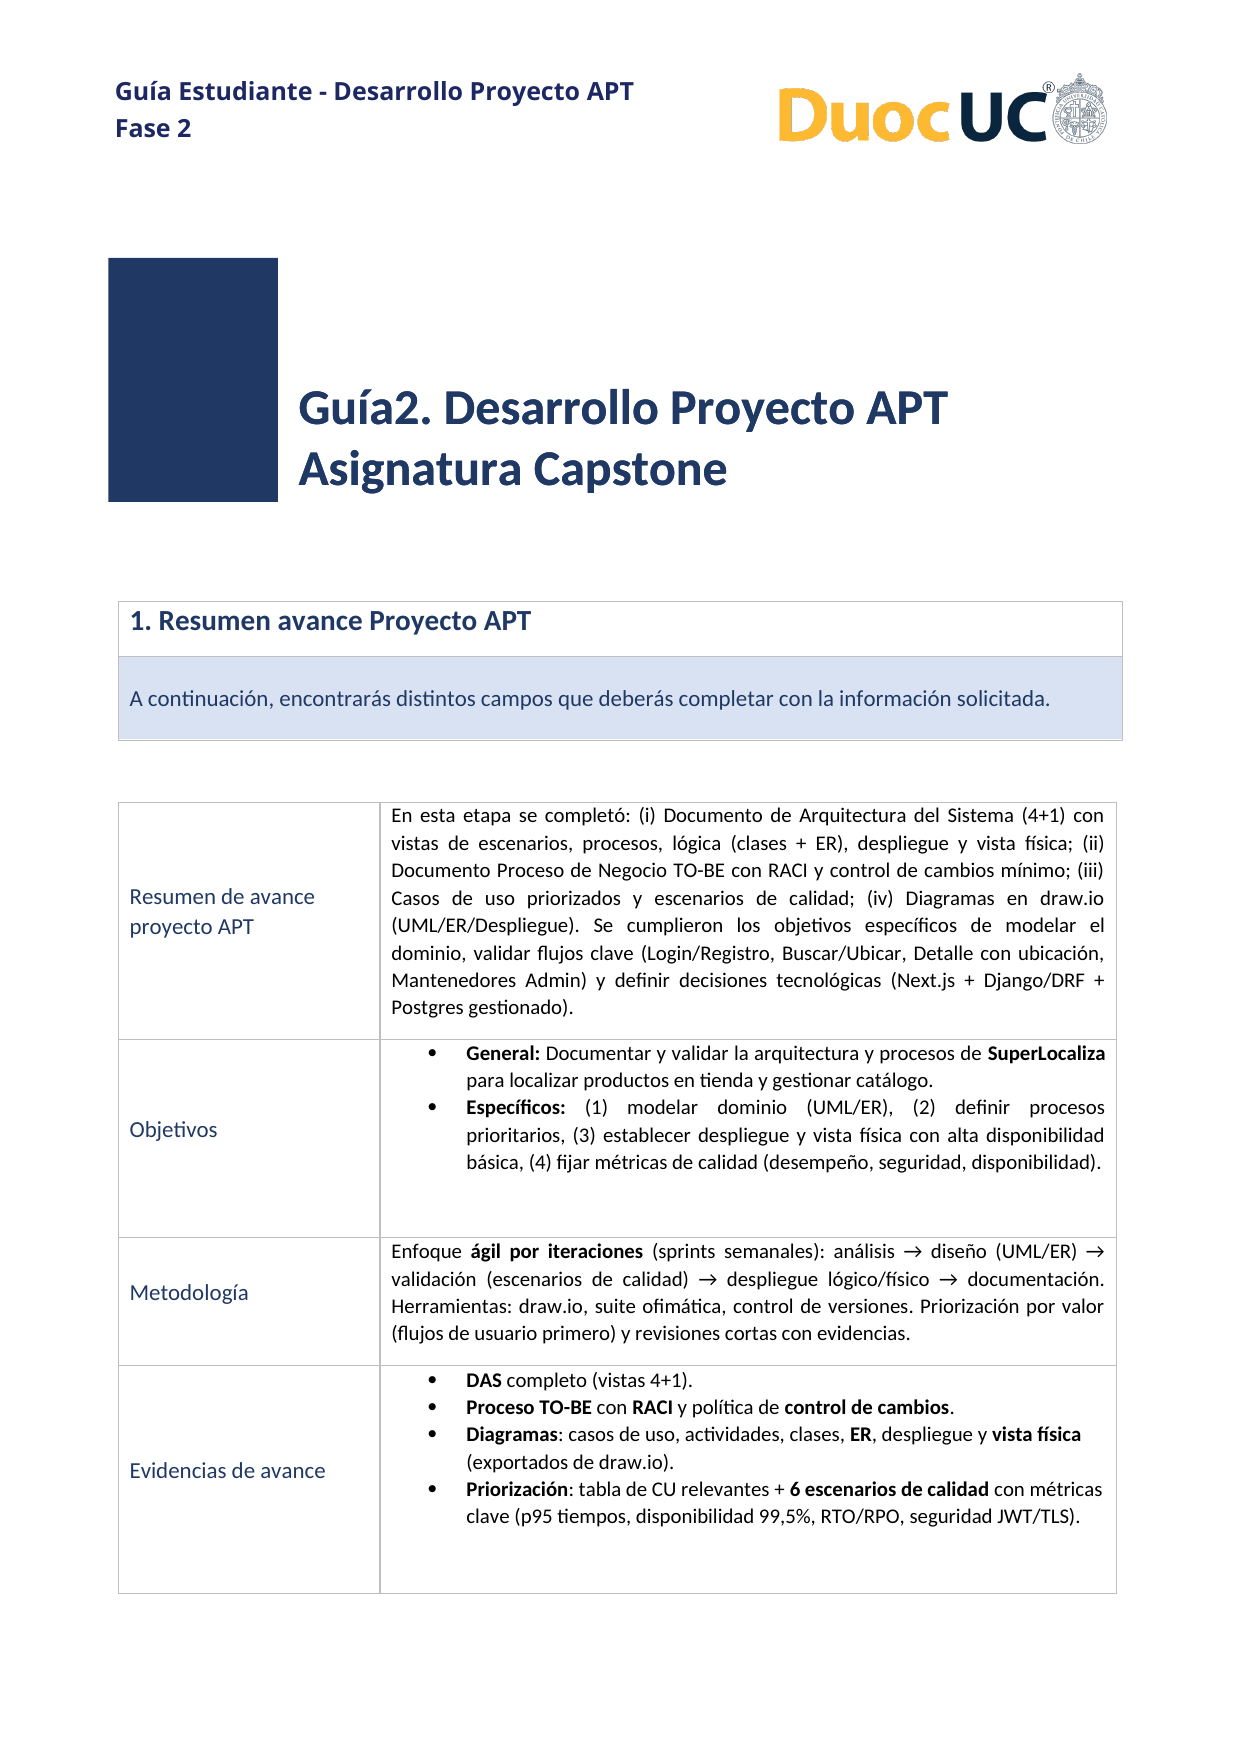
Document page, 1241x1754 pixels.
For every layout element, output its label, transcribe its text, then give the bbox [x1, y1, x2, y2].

table_header 1. Resumen avance Proyecto APT [119, 602, 1122, 656]
table_cell Objetivos [119, 1040, 379, 1237]
table_header Resumen de avance proyecto APT [119, 803, 379, 1039]
table_header En esta etapa se completó: (i) Documento de Arquitectura del Sistema (4+1) con vistas de escenarios, procesos, lógica (clases + ER), despliegue y vista física; (ii) Documento Proceso de Negocio TO-BE con RACI y control de cambios mínimo; (iii) Casos de uso priorizados y escenarios de calidad; (iv) Diagramas en draw.io (UML/ER/Despliegue). Se cumplieron los objetivos específicos de modelar el dominio, validar flujos clave (Login/Registro, Buscar/Ubicar, Detalle con ubicación, Mantenedores Admin) y definir decisiones tecnológicas (Next.js + Django/DRF + Postgres gestionado). [381, 803, 1116, 1039]
table_cell DAS completo (vistas 4+1). Proceso TO-BE con RACI y política de control de cambios. Diagramas: casos de uso, actividades, clases, ER, despliegue y vista física (exportados de draw.io). Priorización: tabla de CU relevantes + 6 escenarios de calidad con métricas clave (p95 tiempos, disponibilidad 99,5%, RTO/RPO, seguridad JWT/TLS). [381, 1366, 1116, 1593]
table_cell General: Documentar y validar la arquitectura y procesos de SuperLocaliza para localizar productos en tienda y gestionar catálogo. Específicos: (1) modelar dominio (UML/ER), (2) definir procesos prioritarios, (3) establecer despliegue y vista física con alta disponibilidad básica, (4) fijar métricas de calidad (desempeño, seguridad, disponibilidad). [381, 1040, 1116, 1237]
table_cell Enfoque ágil por iteraciones (sprints semanales): análisis → diseño (UML/ER) → validación (escenarios de calidad) → despliegue lógico/físico → documentación. Herramientas: draw.io, suite ofimática, control de versiones. Priorización por valor (flujos de usuario primero) y revisiones cortas con evidencias. [381, 1238, 1116, 1365]
picture [779, 73, 1107, 144]
table_cell A continuación, encontrarás distintos campos que deberás completar con la información solicitada. [119, 657, 1122, 739]
table_cell Metodología [119, 1238, 379, 1365]
table_cell Evidencias de avance [119, 1366, 379, 1593]
